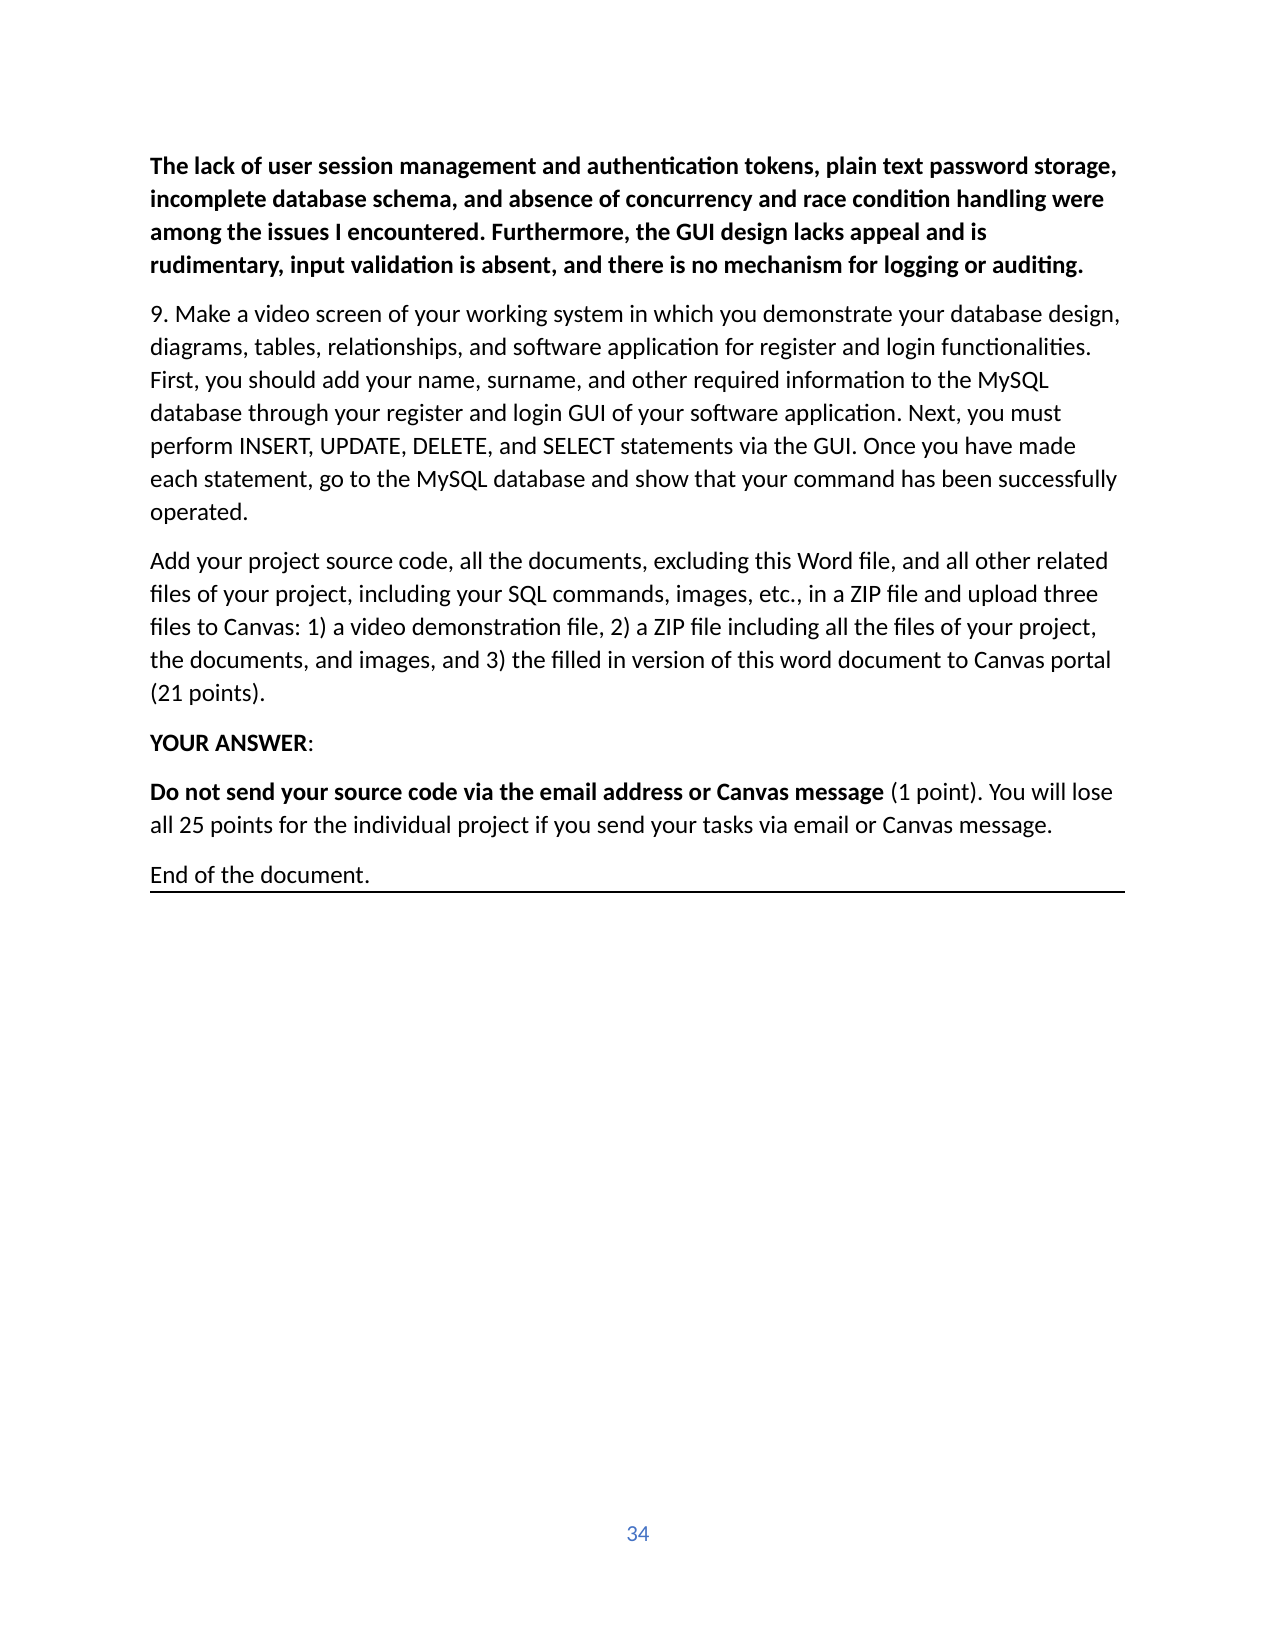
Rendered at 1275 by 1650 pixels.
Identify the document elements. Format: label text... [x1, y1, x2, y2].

text The lack of user session management and authentication tokens, plain text password storage, incomplete database schema, and absence of concurrency and race condition handling were among the issues I encountered. Furthermore, the GUI design lacks appeal and is rudimentary, input validation is absent, and there is no mechanism for logging or auditing. [150, 150, 1125, 279]
text 9. Make a video screen of your working system in which you demonstrate your database design, diagrams, tables, relationships, and software application for register and login functionalities. First, you should add your name, surname, and other required information to the MySQL database through your register and login GUI of your software application. Next, you must perform INSERT, UPDATE, DELETE, and SELECT statements via the GUI. Once you have made each statement, go to the MySQL database and show that your command has been successfully operated. [150, 298, 1125, 526]
text Do not send your source code via the email address or Canvas message (1 point). You will lose all 25 points for the individual project if you send your tasks via email or Canvas message. [150, 776, 1125, 840]
text End of the document. [150, 859, 1125, 891]
text YOUR ANSWER: [150, 727, 1125, 757]
text Add your project source code, all the documents, excluding this Word file, and all other related files of your project, including your SQL commands, images, etc., in a ZIP file and upload three files to Canvas: 1) a video demonstration file, 2) a ZIP file including all the files of your project, the documents, and images, and 3) the filled in version of this word document to Canvas portal (21 points). [150, 545, 1125, 708]
